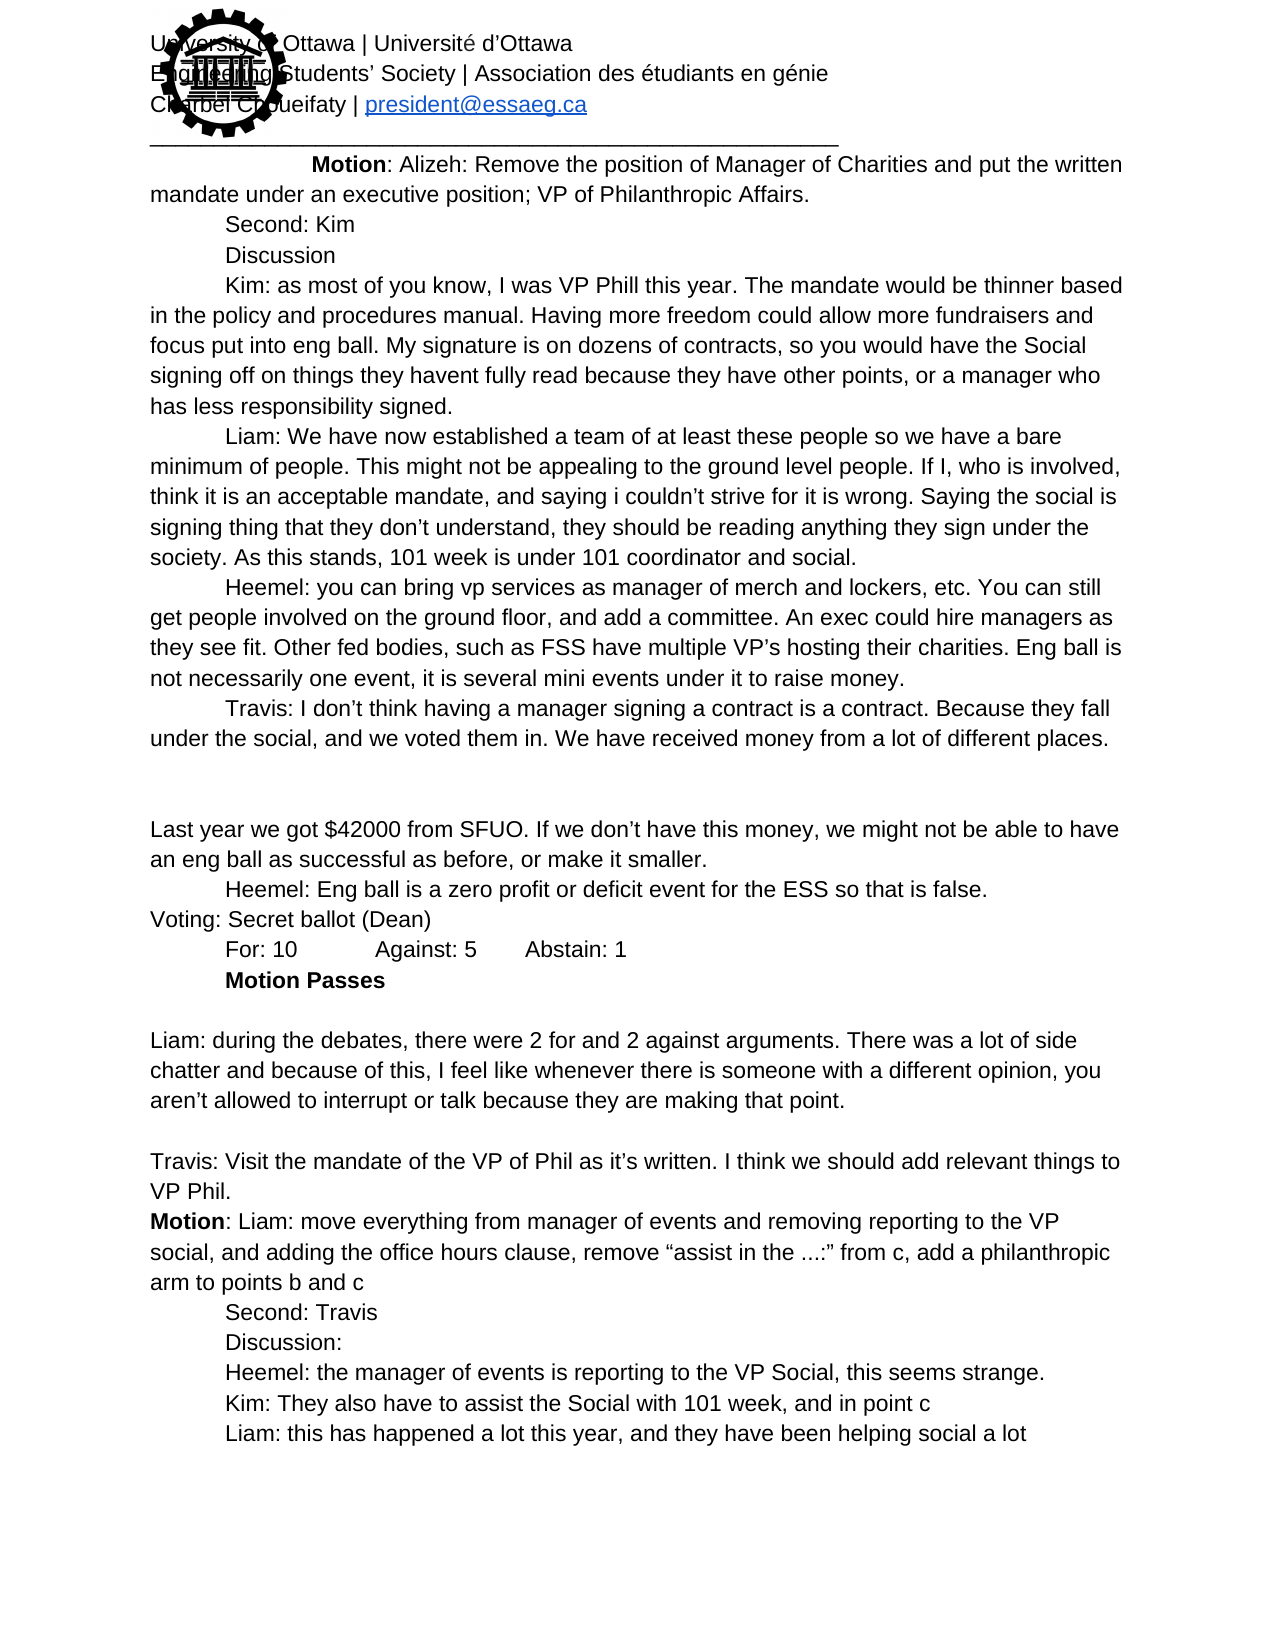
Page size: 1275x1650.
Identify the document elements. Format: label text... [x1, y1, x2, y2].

text Heemel: you can bring vp services as manager of merch and lockers, etc. You can still get people involved on the ground floor, and add a committee. An exec could hire managers as they see fit. Other fed bodies, such as FSS have multiple VP’s hosting their charities. Eng ball is not necessarily one event, it is several mini events under it to raise money. [150, 574, 1125, 691]
text Motion: Alizeh: Remove the position of Manager of Charities and put the written mandate under an executive position; VP of Philanthropic Affairs. [150, 151, 1125, 208]
text Travis: Visit the mandate of the VP of Phil as it’s written. I think we should add relevant things to VP Phil. [150, 1148, 1125, 1204]
text Heemel: the manager of events is reporting to the VP Social, this seems strange. [150, 1359, 1125, 1386]
text Discussion: [150, 1329, 1125, 1356]
text Motion Passes [150, 967, 1125, 993]
text Liam: this has happened a lot this year, and they have been helping social a lot [150, 1420, 1125, 1446]
text Heemel: Eng ball is a zero profit or deficit event for the ESS so that is false. [150, 876, 1125, 902]
picture [153, 7, 293, 140]
picture [285, 37, 293, 49]
text Travis: I don’t think having a manager signing a contract is a contract. Because they fall under the social, and we voted them in. We have received money from a lot of different places. [150, 695, 1125, 751]
text Discussion [150, 242, 1125, 268]
text Kim: They also have to assist the Social with 101 week, and in point c [150, 1389, 1125, 1416]
text Motion: Liam: move everything from manager of events and removing reporting to the VP social, and adding the office hours clause, remove “assist in the ...:” from c, add a philanthropic arm to points b and c [150, 1208, 1125, 1295]
text Liam: during the debates, there were 2 for and 2 against arguments. There was a lot of side chatter and because of this, I feel like whenever there is someone with a different opinion, you aren’t allowed to interrupt or talk because they are making that point. [150, 1027, 1125, 1114]
text For: 10 Against: 5 Abstain: 1 [150, 936, 1125, 963]
text Voting: Secret ballot (Dean) [150, 906, 1125, 933]
text Last year we got $42000 from SFUO. If we don’t have this money, we might not be able to have an eng ball as successful as before, or make it smaller. [150, 816, 1125, 872]
text Liam: We have now established a team of at least these people so we have a bare minimum of people. This might not be appealing to the ground level people. If I, who is involved, think it is an acceptable mandate, and saying i couldn’t strive for it is wrong. Saying the social is signing thing that they don’t understand, they should be reading anything they sign under the society. As this stands, 101 week is under 101 coordinator and social. [150, 423, 1125, 570]
text Kim: as most of you know, I was VP Phill this year. The mandate would be thinner based in the policy and procedures manual. Having more freedom could allow more fundraisers and focus put into eng ball. My signature is on dozens of contracts, so you would have the Social signing off on things they havent fully read because they have other points, or a manager who has less responsibility signed. [150, 272, 1125, 419]
text Second: Kim [150, 211, 1125, 238]
text Second: Travis [150, 1299, 1125, 1325]
